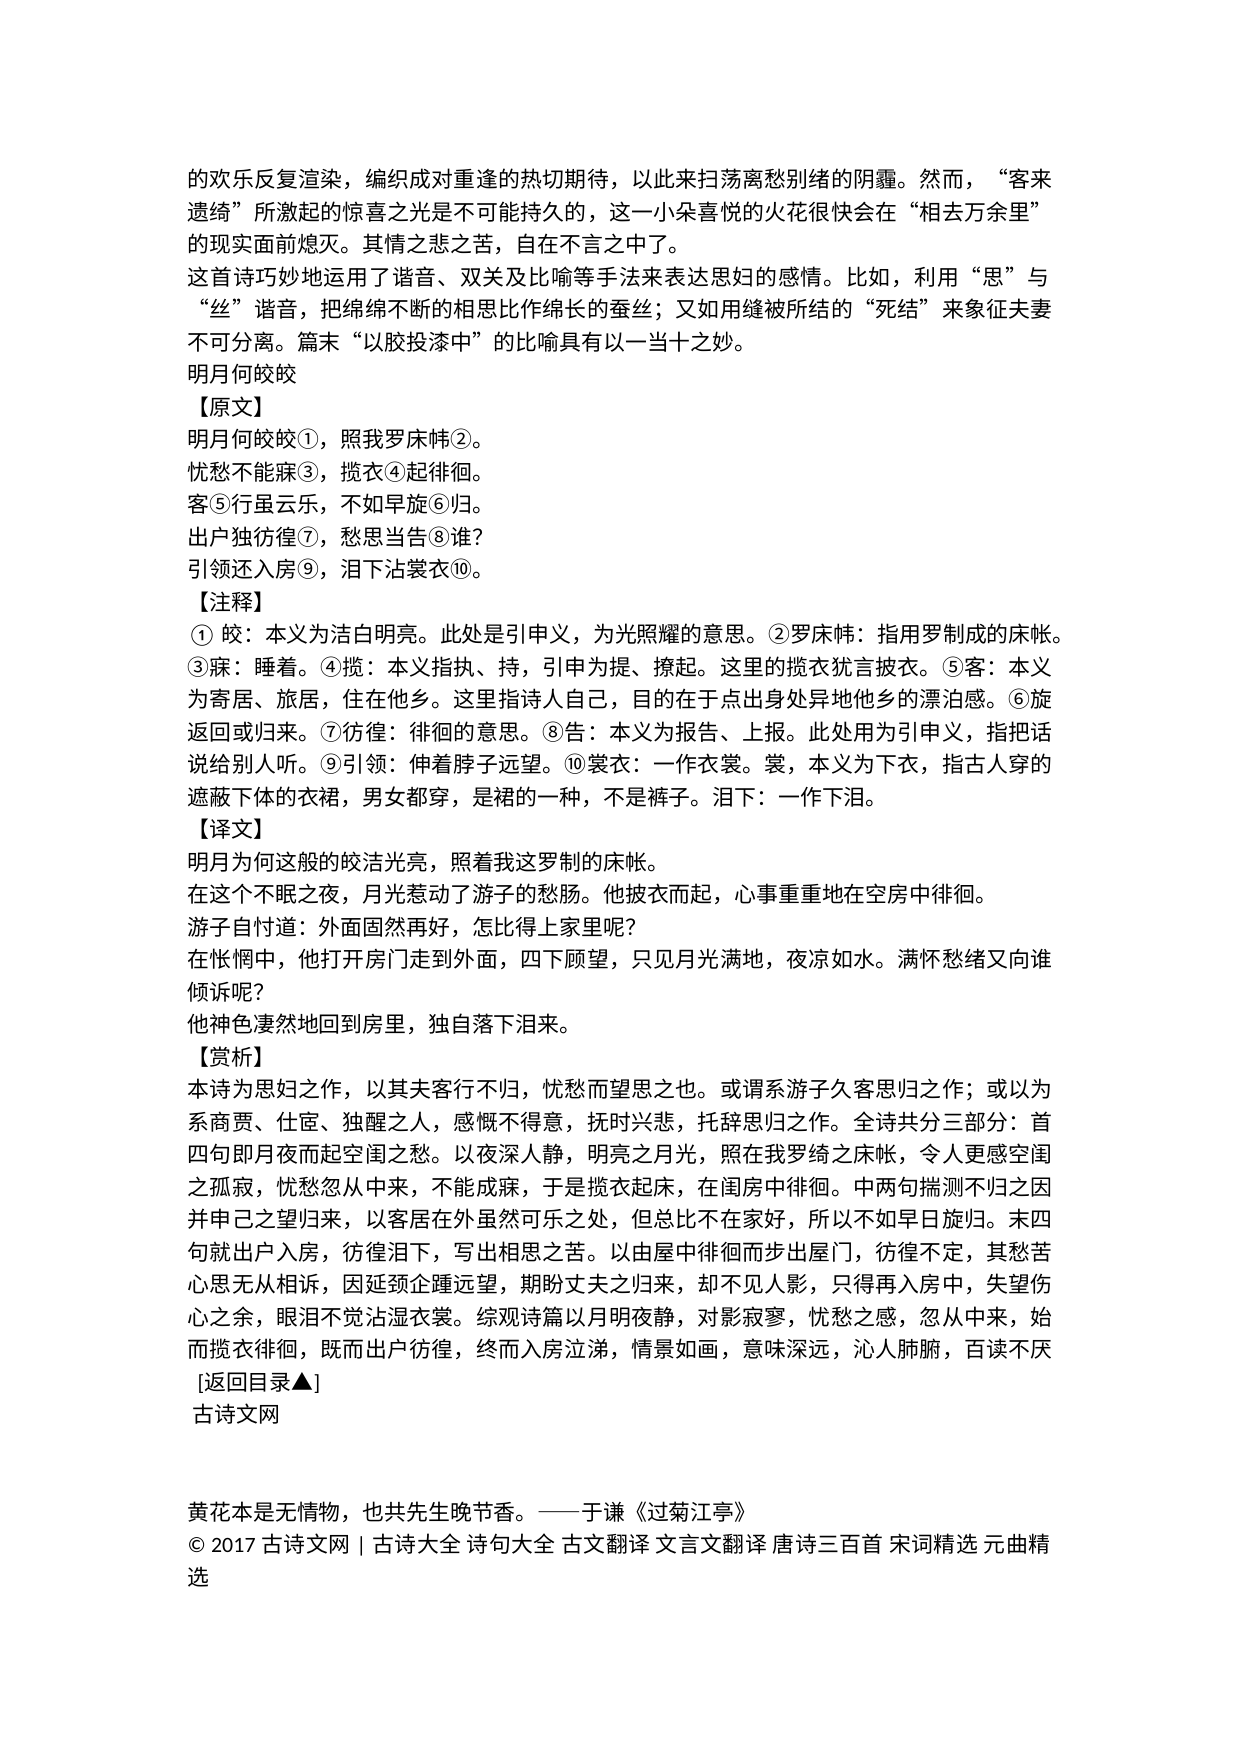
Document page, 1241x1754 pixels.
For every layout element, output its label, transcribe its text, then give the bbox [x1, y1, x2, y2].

text 【赏析】 [187, 1039, 1053, 1072]
text 引领还入房⑨，泪下沾裳衣⑩。 [187, 552, 1053, 584]
text 明月何皎皎①，照我罗床帏②。 [187, 422, 1053, 454]
text 忧愁不能寐③，揽衣④起徘徊。 [187, 454, 1053, 487]
text 明月为何这般的皎洁光亮，照着我这罗制的床帐。 [187, 844, 1053, 877]
text 这首诗巧妙地运用了谐音、双关及比喻等手法来表达思妇的感情。比如，利用“思”与“丝”谐音，把绵绵不断的相思比作绵长的蚕丝；又如用缝被所结的“死结”来象征夫妻不可分离。篇末“以胶投漆中”的比喻具有以一当十之妙。 [187, 259, 1053, 357]
text © 2017 古诗文网 | 古诗大全 诗句大全 古文翻译 文言文翻译 唐诗三百首 宋词精选 元曲精选 [187, 1527, 1053, 1592]
text 古诗文网 [187, 1397, 1053, 1429]
text 本诗为思妇之作，以其夫客行不归，忧愁而望思之也。或谓系游子久客思归之作；或以为系商贾、仕宧、独醒之人，感慨不得意，抚时兴悲，托辞思归之作。全诗共分三部分：首四句即月夜而起空闺之愁。以夜深人静，明亮之月光，照在我罗绮之床帐，令人更感空闺之孤寂，忧愁忽从中来，不能成寐，于是揽衣起床，在闺房中徘徊。中两句揣测不归之因并申己之望归来，以客居在外虽然可乐之处，但总比不在家好，所以不如早日旋归。末四句就出户入房，彷徨泪下，写出相思之苦。以由屋中徘徊而步出屋门，彷徨不定，其愁苦心思无从相诉，因延颈企踵远望，期盼丈夫之归来，却不见人影，只得再入房中，失望伤心之余，眼泪不觉沾湿衣裳。综观诗篇以月明夜静，对影寂寥，忧愁之感，忽从中来，始而揽衣徘徊，既而出户彷徨，终而入房泣涕，情景如画，意味深远，沁人肺腑，百读不厌。 [返回目录▲] [187, 1072, 1053, 1397]
text 【原文】 [187, 389, 1053, 422]
text 他神色凄然地回到房里，独自落下泪来。 [187, 1007, 1053, 1039]
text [187, 162, 1053, 259]
text 客⑤行虽云乐，不如早旋⑥归。 [187, 487, 1053, 519]
text 黄花本是无情物，也共先生晚节香。——于谦《过菊江亭》 [187, 1494, 1053, 1527]
text ①皎：本义为洁白明亮。此处是引申义，为光照耀的意思。②罗床帏：指用罗制成的床帐。③寐：睡着。④揽：本义指执、持，引申为提、撩起。这里的揽衣犹言披衣。⑤客：本义为寄居、旅居，住在他乡。这里指诗人自己，目的在于点出身处异地他乡的漂泊感。⑥旋：返回或归来。⑦彷徨：徘徊的意思。⑧告：本义为报告、上报。此处用为引申义，指把话说给别人听。⑨引领：伸着脖子远望。⑩裳衣：一作衣裳。裳，本义为下衣，指古人穿的遮蔽下体的衣裙，男女都穿，是裙的一种，不是裤子。泪下：一作下泪。 [187, 617, 1053, 812]
text 【注释】 [187, 584, 1053, 617]
text 【译文】 [187, 812, 1053, 844]
text 明月何皎皎 [187, 357, 1053, 389]
text 游子自忖道：外面固然再好，怎比得上家里呢？ [187, 909, 1053, 942]
text 在怅惘中，他打开房门走到外面，四下顾望，只见月光满地，夜凉如水。满怀愁绪又向谁倾诉呢？ [187, 942, 1053, 1007]
text 在这个不眠之夜，月光惹动了游子的愁肠。他披衣而起，心事重重地在空房中徘徊。 [187, 877, 1053, 909]
text 出户独彷徨⑦，愁思当告⑧谁？ [187, 519, 1053, 552]
